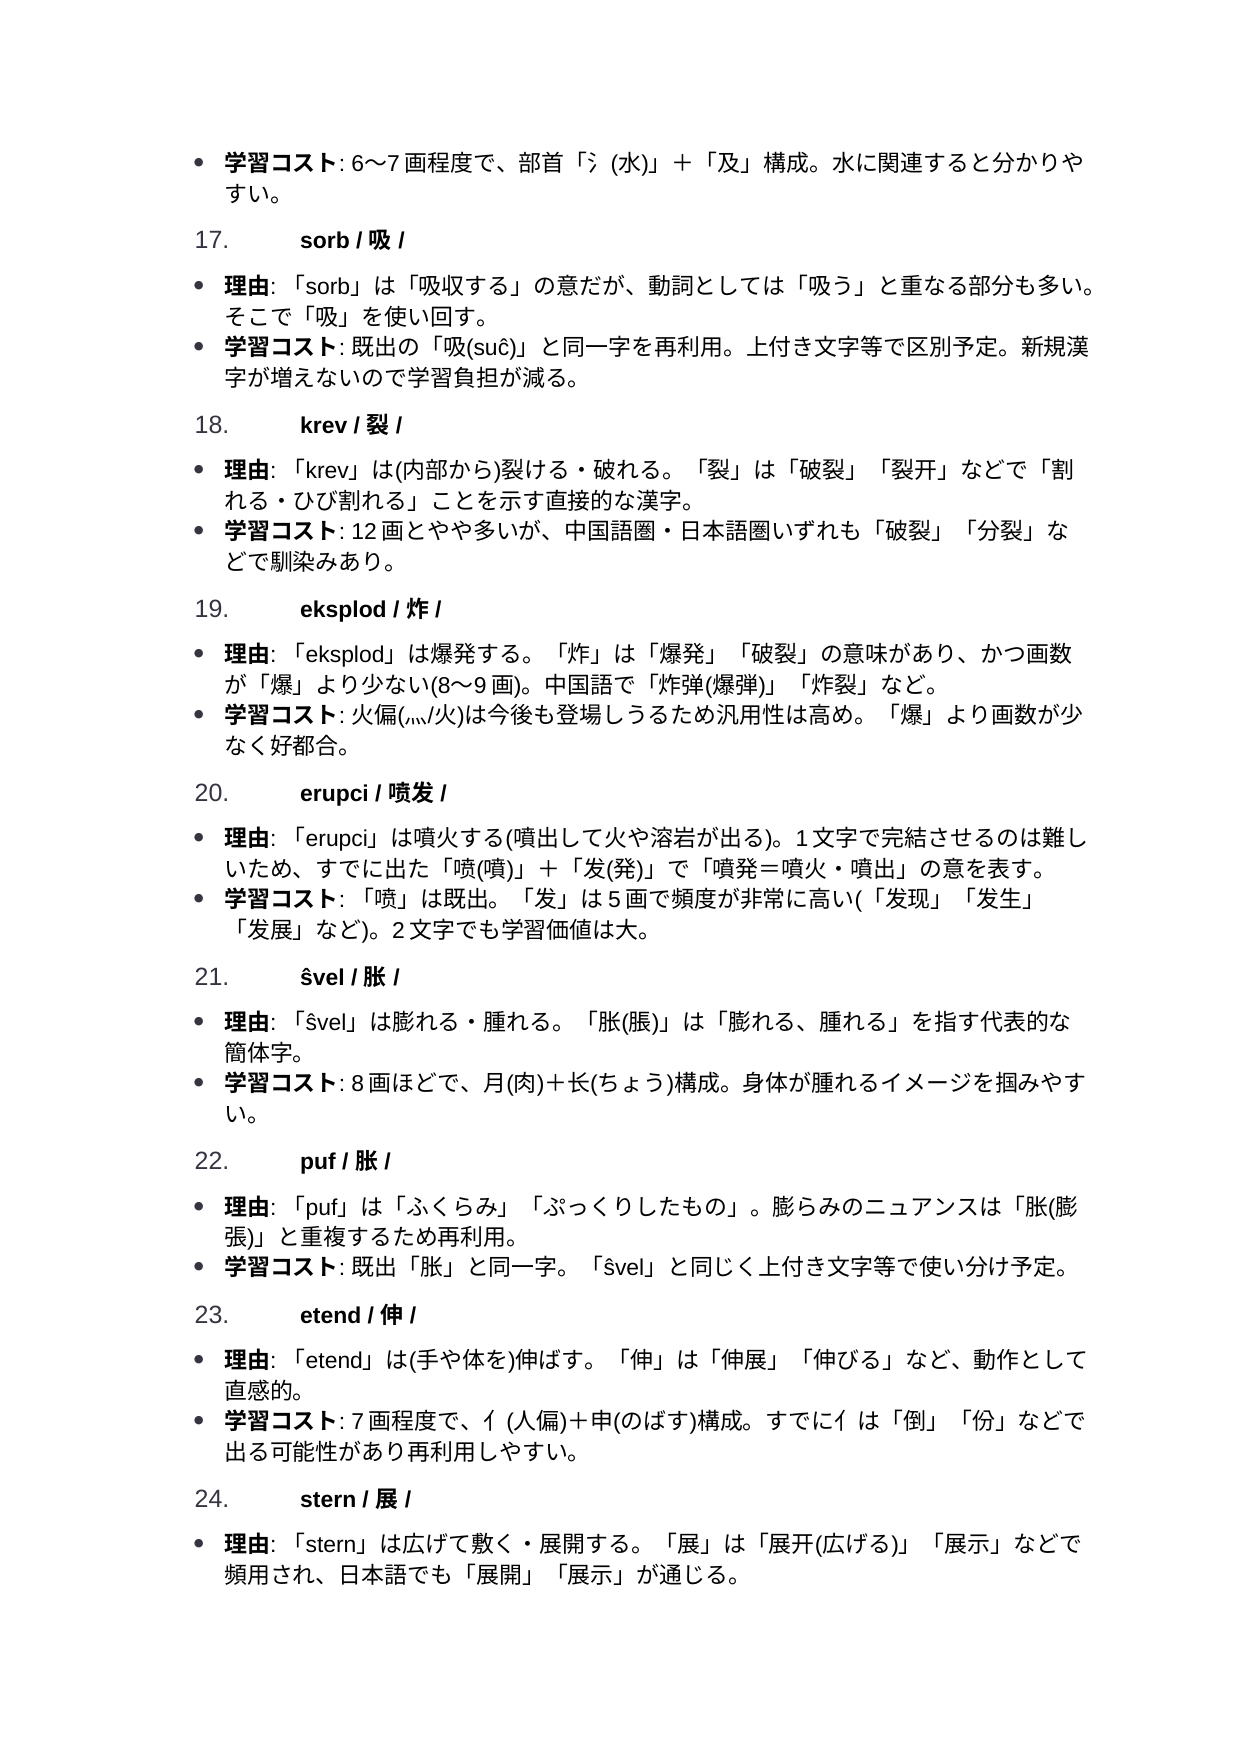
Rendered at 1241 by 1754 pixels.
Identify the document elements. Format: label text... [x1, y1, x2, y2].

list eksplod / 炸 / [194, 594, 1090, 622]
list ŝvel / 胀 / [194, 962, 1090, 991]
list 学習コスト: 既出「胀」と同一字。「ŝvel」と同じく上付き文字等で使い分け予定。 [194, 1254, 1090, 1281]
list 学習コスト: 6～7画程度で、部首「氵(水)」＋「及」構成。水に関連すると分かりやすい。 [194, 150, 1090, 207]
list 学習コスト: 火偏(灬/火)は今後も登場しうるため汎用性は高め。「爆」より画数が少なく好都合。 [194, 702, 1090, 759]
list 理由: 「eksplod」は爆発する。「炸」は「爆発」「破裂」の意味があり、かつ画数が「爆」より少ない(8～9画)。中国語で「炸弹(爆弾)」「炸裂」など。 [194, 641, 1090, 698]
list 学習コスト: 12画とやや多いが、中国語圏・日本語圏いずれも「破裂」「分裂」などで馴染みあり。 [194, 518, 1090, 575]
list 理由: 「ŝvel」は膨れる・腫れる。「胀(脹)」は「膨れる、腫れる」を指す代表的な簡体字。 [194, 1009, 1090, 1066]
list 理由: 「etend」は(手や体を)伸ばす。「伸」は「伸展」「伸びる」など、動作として直感的。 [194, 1347, 1090, 1404]
list 理由: 「erupci」は噴火する(噴出して火や溶岩が出る)。1文字で完結させるのは難しいため、すでに出た「喷(噴)」＋「发(発)」で「噴発＝噴火・噴出」の意を表す。 [194, 825, 1090, 882]
list sorb / 吸 / [194, 226, 1090, 254]
list 学習コスト: 7画程度で、亻(人偏)＋申(のばす)構成。すでに亻は「倒」「份」などで出る可能性があり再利用しやすい。 [194, 1408, 1090, 1465]
list 理由: 「stern」は広げて敷く・展開する。「展」は「展开(広げる)」「展示」などで頻用され、日本語でも「展開」「展示」が通じる。 [194, 1531, 1090, 1588]
list stern / 展 / [194, 1484, 1090, 1513]
list krev / 裂 / [194, 409, 1090, 438]
list 学習コスト: 「喷」は既出。「发」は5画で頻度が非常に高い(「发现」「发生」「发展」など)。2文字でも学習価値は大。 [194, 886, 1090, 943]
list erupci / 喷发 / [194, 778, 1090, 806]
list etend / 伸 / [194, 1300, 1090, 1328]
list 理由: 「sorb」は「吸収する」の意だが、動詞としては「吸う」と重なる部分も多い。そこで「吸」を使い回す。 [194, 273, 1090, 330]
list 理由: 「krev」は(内部から)裂ける・破れる。「裂」は「破裂」「裂开」などで「割れる・ひび割れる」ことを示す直接的な漢字。 [194, 457, 1090, 514]
list 学習コスト: 8画ほどで、月(肉)＋长(ちょう)構成。身体が腫れるイメージを掴みやすい。 [194, 1070, 1090, 1127]
list puf / 胀 / [194, 1146, 1090, 1174]
list 理由: 「puf」は「ふくらみ」「ぷっくりしたもの」。膨らみのニュアンスは「胀(膨張)」と重複するため再利用。 [194, 1193, 1090, 1251]
list 学習コスト: 既出の「吸(suĉ)」と同一字を再利用。上付き文字等で区別予定。新規漢字が増えないので学習負担が減る。 [194, 334, 1090, 391]
